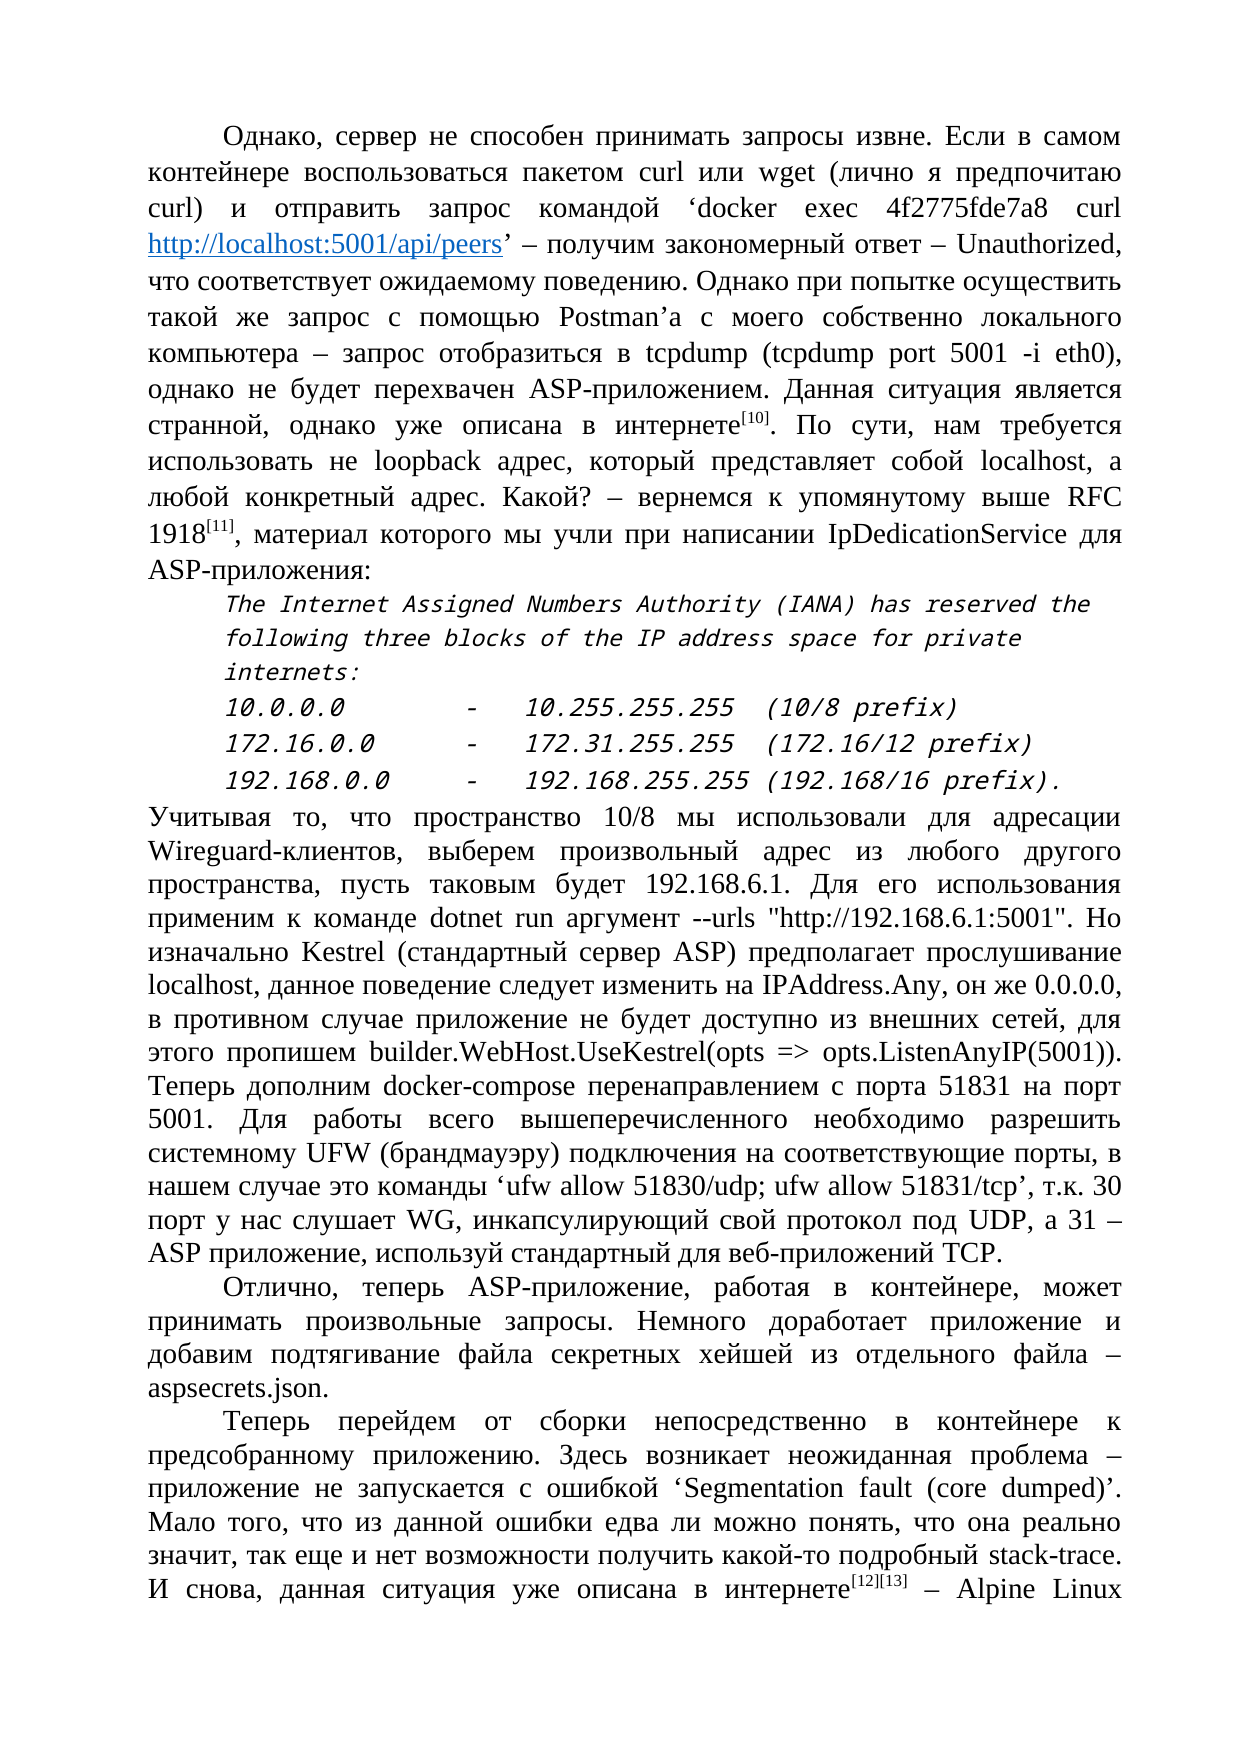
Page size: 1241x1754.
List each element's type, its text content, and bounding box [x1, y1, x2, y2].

text Однако, сервер не способен принимать запросы извне. Если в самом контейнере воспользоваться пакетом curl или wget (лично я предпочитаю curl) и отправить запрос командой ‘docker exec 4f2775fde7a8 curl http://localhost:5001/api/peers’ – получим закономерный ответ – Unauthorized, что соответствует ожидаемому поведению. Однако при попытке осуществить такой же запрос с помощью Postman’а с моего собственно локального компьютера – запрос отобразиться в tcpdump (tcpdump port 5001 -i eth0), однако не будет перехвачен ASP-приложением. Данная ситуация является странной, однако уже описана в интернете[10]. По сути, нам требуется использовать не loopback адрес, который представляет собой localhost, а любой конкретный адрес. Какой? – вернемся к упомянутому выше RFC 1918[11], материал которого мы учли при написании IpDedicationService для ASP-приложения: [148, 118, 1122, 585]
text following three blocks of the IP address space for private internets: [223, 622, 1122, 687]
text Отлично, теперь ASP-приложение, работая в контейнере, может принимать произвольные запросы. Немного доработает приложение и добавим подтягивание файла секретных хейшей из отдельного файла – aspsecrets.json. [148, 1269, 1122, 1403]
text 10.0.0.0 - 10.255.255.255 (10/8 prefix) [148, 689, 1122, 723]
text 192.168.0.0 - 192.168.255.255 (192.168/16 prefix). [148, 763, 1122, 797]
text 172.16.0.0 - 172.31.255.255 (172.16/12 prefix) [148, 726, 1122, 760]
text The Internet Assigned Numbers Authority (IANA) has reserved the [148, 588, 1122, 619]
text Учитывая то, что пространство 10/8 мы использовали для адресации Wireguard-клиентов, выберем произвольный адрес из любого другого пространства, пусть таковым будет 192.168.6.1. Для его использования применим к команде dotnet run аргумент --urls "http://192.168.6.1:5001". Но изначально Kestrel (стандартный сервер ASP) предполагает прослушивание localhost, данное поведение следует изменить на IPAddress.Any, он же 0.0.0.0, в противном случае приложение не будет доступно из внешних сетей, для этого пропишем builder.WebHost.UseKestrel(opts => opts.ListenAnyIP(5001)). Теперь дополним docker-compose перенаправлением с порта 51831 на порт 5001. Для работы всего вышеперечисленного необходимо разрешить системному UFW (брандмауэру) подключения на соответствующие порты, в нашем случае это команды ‘ufw allow 51830/udp; ufw allow 51831/tcp’, т.к. 30 порт у нас слушает WG, инкапсулирующий свой протокол под UDP, а 31 – ASP приложение, используй стандартный для веб-приложений TCP. [148, 799, 1122, 1269]
